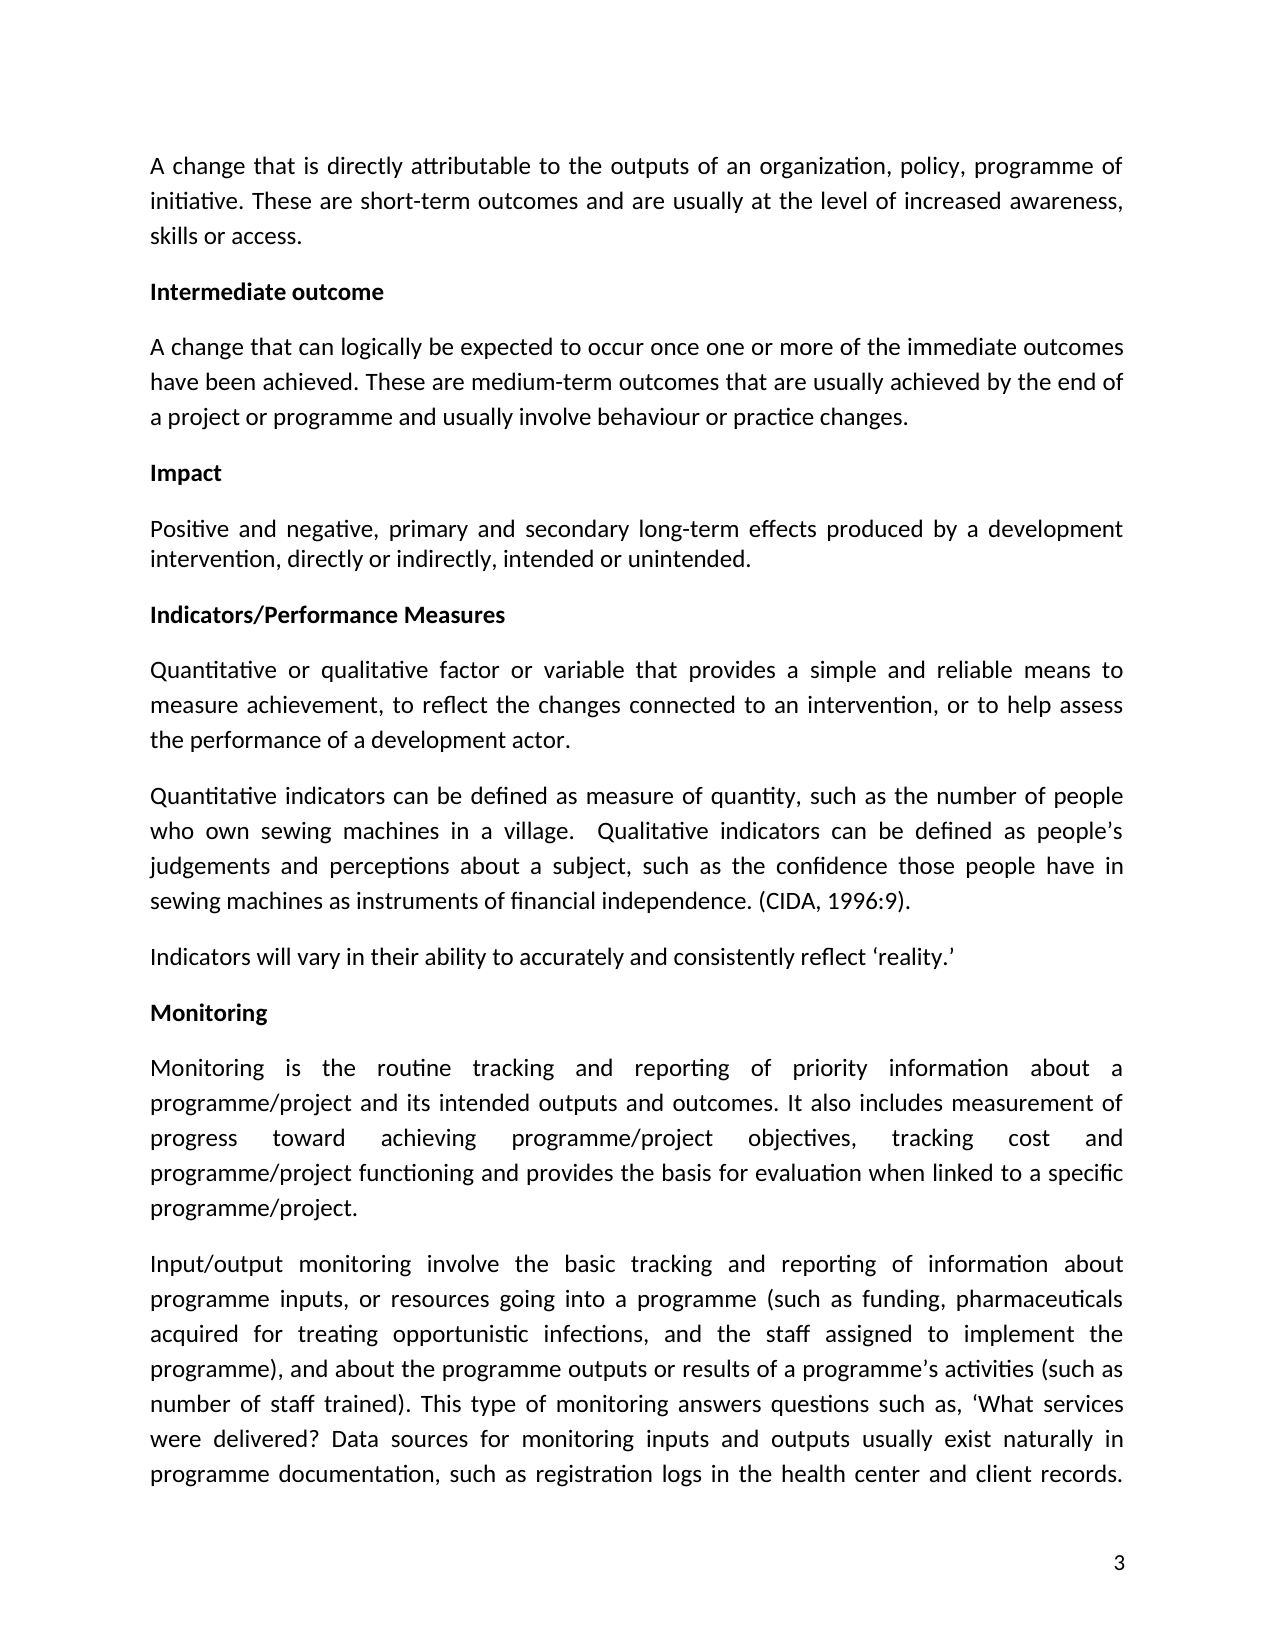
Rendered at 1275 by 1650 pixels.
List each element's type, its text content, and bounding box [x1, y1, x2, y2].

text Indicators will vary in their ability to accurately and consistently reflect ‘reality.’ [150, 941, 1125, 971]
text Impact [150, 457, 1125, 488]
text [150, 1248, 1125, 1489]
text Quantitative or qualitative factor or variable that provides a simple and reliable means to measure achievement, to reflect the changes connected to an intervention, or to help assess the performance of a development actor. [150, 654, 1125, 755]
text Positive and negative, primary and secondary long-term effects produced by a development intervention, directly or indirectly, intended or unintended. [150, 513, 1125, 574]
text Monitoring [150, 997, 1125, 1027]
text Indicators/Performance Measures [150, 599, 1125, 629]
text A change that can logically be expected to occur once one or more of the immediate outcomes have been achieved. These are medium-term outcomes that are usually achieved by the end of a project or programme and usually involve behaviour or practice changes. [150, 331, 1125, 432]
text Quantitative indicators can be defined as measure of quantity, such as the number of people who own sewing machines in a village. Qualitative indicators can be defined as people’s judgements and perceptions about a subject, such as the confidence those people have in sewing machines as instruments of financial independence. (CIDA, 1996:9). [150, 780, 1125, 916]
text Intermediate outcome [150, 276, 1125, 306]
text Monitoring is the routine tracking and reporting of priority information about a programme/project and its intended outputs and outcomes. It also includes measurement of progress toward achieving programme/project objectives, tracking cost and programme/project functioning and provides the basis for evaluation when linked to a specific programme/project. [150, 1052, 1125, 1223]
text A change that is directly attributable to the outputs of an organization, policy, programme of initiative. These are short-term outcomes and are usually at the level of increased awareness, skills or access. [150, 150, 1125, 251]
